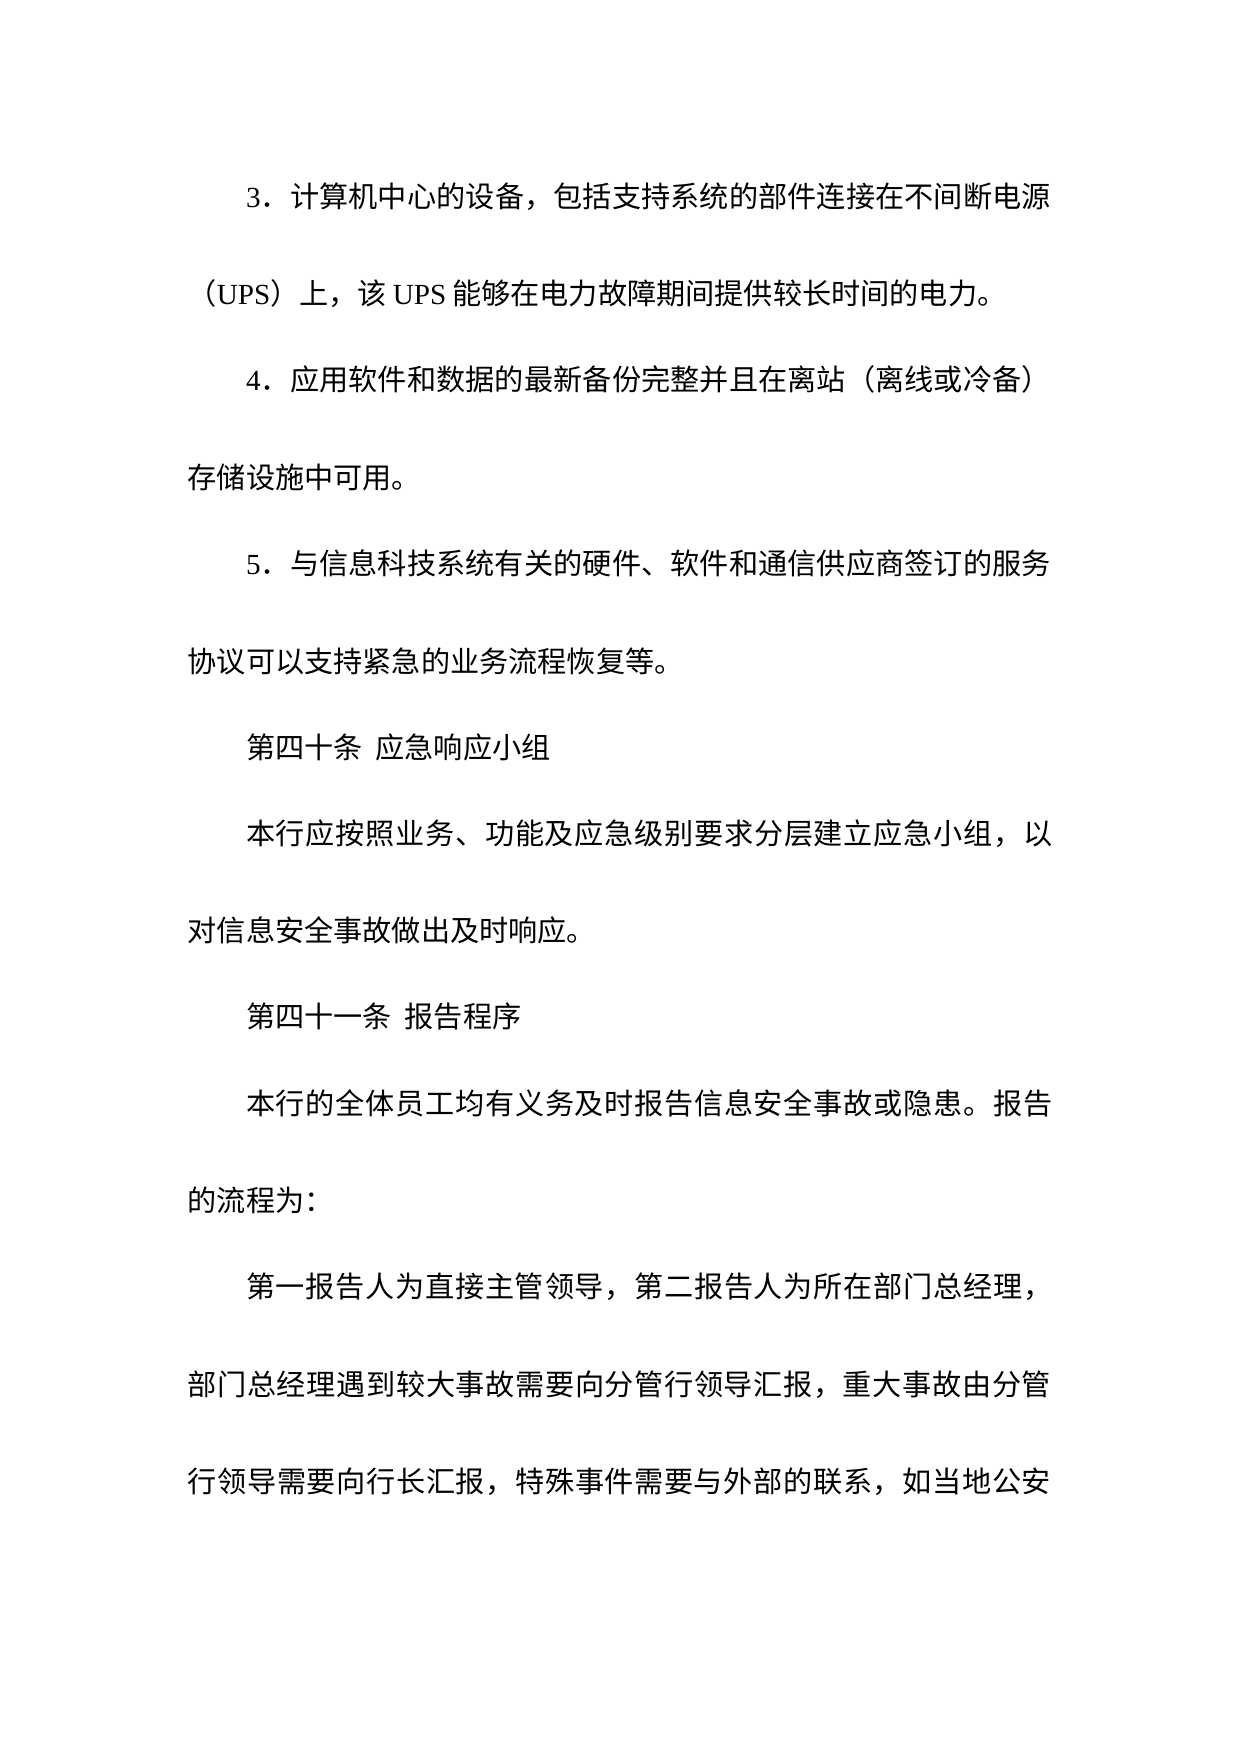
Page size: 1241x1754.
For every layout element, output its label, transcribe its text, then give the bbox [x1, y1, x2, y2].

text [187, 1252, 1053, 1512]
text 5．与信息科技系统有关的硬件、软件和通信供应商签订的服务协议可以支持紧急的业务流程恢复等。 [187, 529, 1053, 692]
text 3．计算机中心的设备，包括支持系统的部件连接在不间断电源（UPS）上，该UPS能够在电力故障期间提供较长时间的电力。 [187, 162, 1053, 324]
text 4．应用软件和数据的最新备份完整并且在离站（离线或冷备）存储设施中可用。 [187, 346, 1053, 508]
text 本行应按照业务、功能及应急级别要求分层建立应急小组，以对信息安全事故做出及时响应。 [187, 799, 1053, 962]
text 本行的全体员工均有义务及时报告信息安全事故或隐患。报告的流程为： [187, 1069, 1053, 1231]
text 第四十一条 报告程序 [187, 983, 1053, 1048]
text 第四十条 应急响应小组 [187, 713, 1053, 778]
